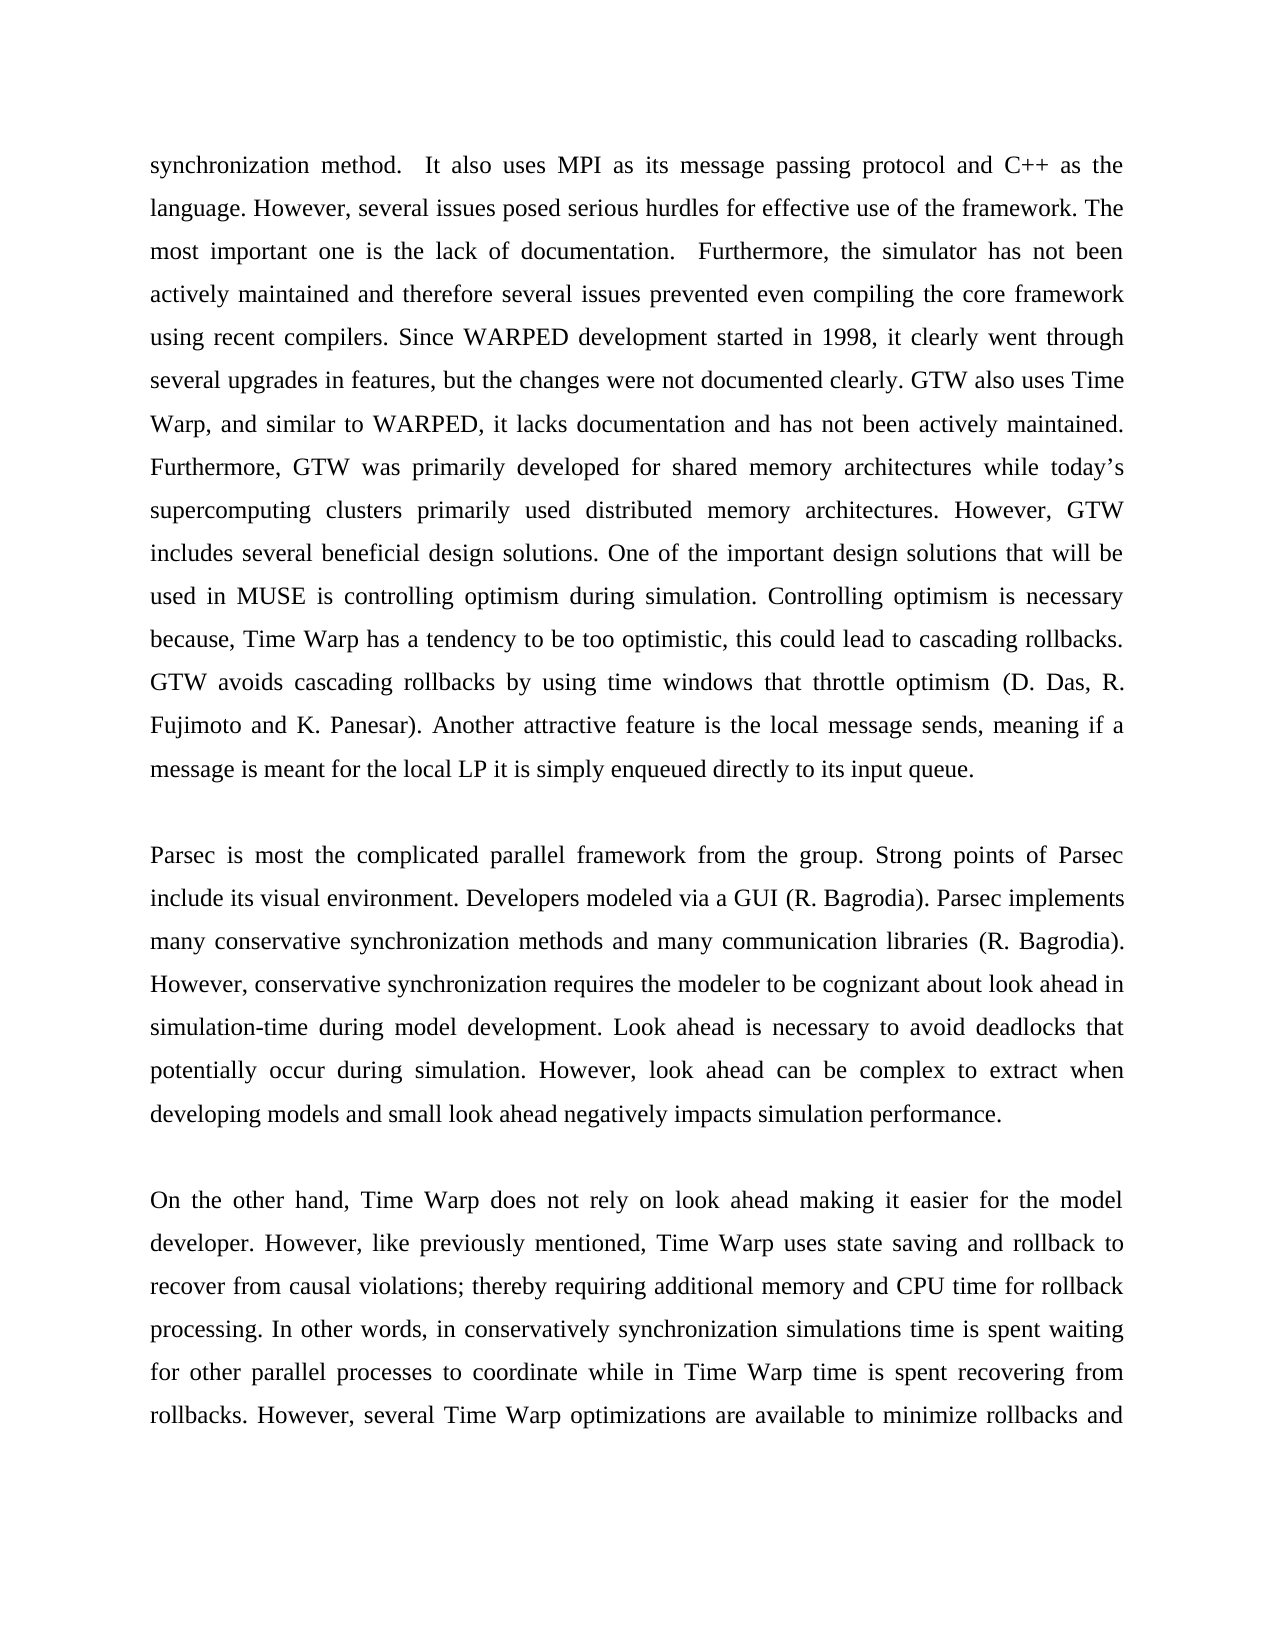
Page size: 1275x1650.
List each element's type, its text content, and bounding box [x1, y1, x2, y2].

text Parsec is most the complicated parallel framework from the group. Strong points of Parsec include its visual environment. Developers modeled via a GUI . Parsec implements many conservative synchronization methods and many communication libraries . However, conservative synchronization requires the modeler to be cognizant about look ahead in simulation-time during model development. Look ahead is necessary to avoid deadlocks that potentially occur during simulation. However, look ahead can be complex to extract when developing models and small look ahead negatively impacts simulation performance. [150, 840, 1125, 1127]
